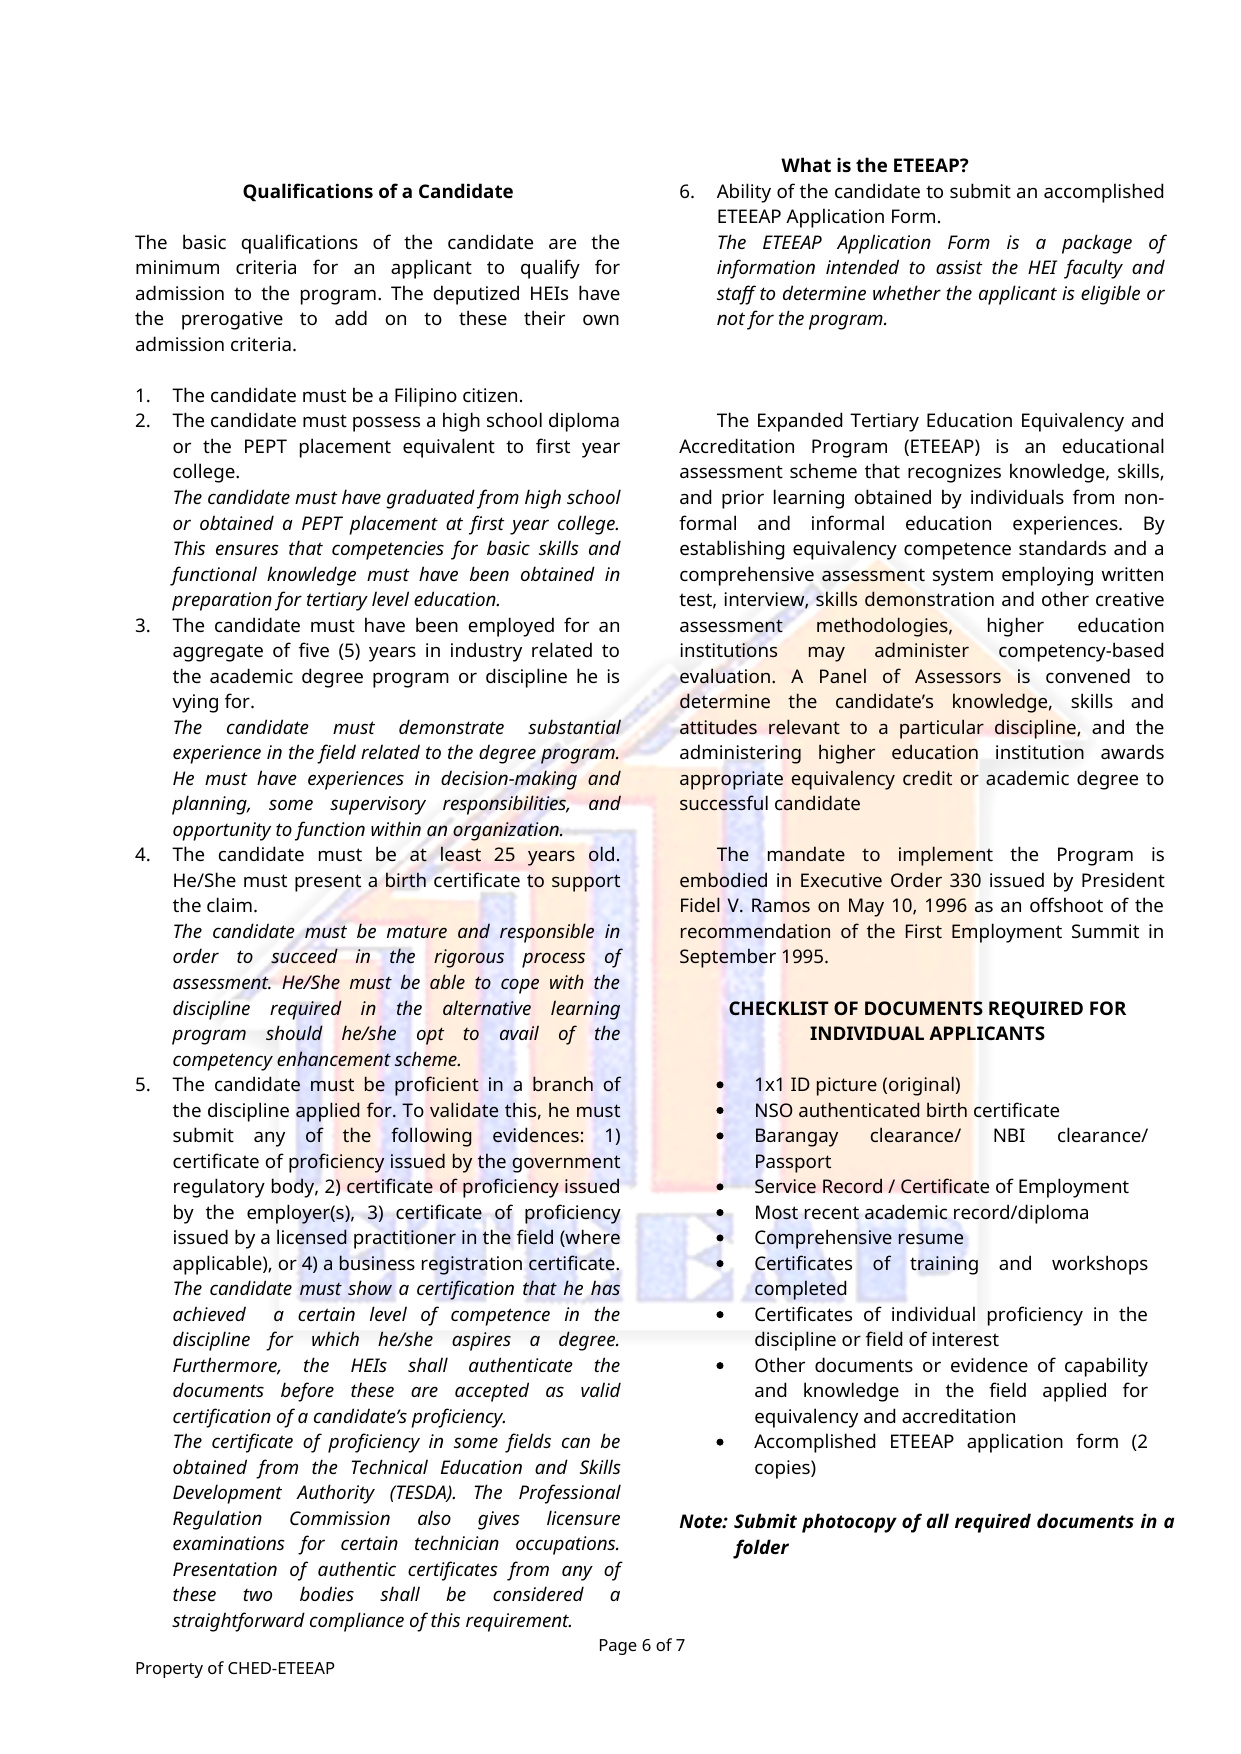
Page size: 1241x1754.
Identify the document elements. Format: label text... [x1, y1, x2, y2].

text The candidate must be mature and responsible in order to succeed in the rigorous process of assessment. He/She must be able to cope with the discipline required in the alternative learning program should he/she opt to avail of the competency enhancement scheme. [172, 918, 621, 1071]
text The candidate must demonstrate substantial experience in the field related to the degree program. He must have experiences in decision-making and planning, some supervisory responsibilities, and opportunity to function within an organization. [172, 714, 621, 842]
text The candidate must show a certification that he has achieved a certain level of competence in the discipline for which he/she aspires a degree. Furthermore, the HEIs shall authenticate the documents before these are accepted as valid certification of a candidate’s proficiency. [172, 1276, 621, 1429]
text CHECKLIST OF DOCUMENTS REQUIRED FOR INDIVIDUAL APPLICANTS [679, 995, 1175, 1046]
text Qualifications of a Candidate [135, 178, 621, 204]
list Certificates of individual proficiency in the discipline or field of interest [717, 1301, 1148, 1352]
text The certificate of proficiency in some fields can be obtained from the Technical Education and Skills Development Authority (TESDA). The Professional Regulation Commission also gives licensure examinations for certain technician occupations. Presentation of authentic certificates from any of these two bodies shall be considered a straightforward compliance of this requirement. [172, 1429, 621, 1633]
text What is the ETEEAP? [135, 153, 1165, 178]
list 1x1 ID picture (original) [717, 1071, 1148, 1097]
list Ability of the candidate to submit an accomplished ETEEAP Application Form. [679, 178, 1165, 229]
list The candidate must have been employed for an aggregate of five (5) years in industry related to the academic degree program or discipline he is vying for. [135, 612, 621, 714]
list Service Record / Certificate of Employment [717, 1173, 1148, 1199]
list Other documents or evidence of capability and knowledge in the field applied for equivalency and accreditation [717, 1352, 1148, 1429]
text The candidate must have graduated from high school or obtained a PEPT placement at first year college. This ensures that competencies for basic skills and functional knowledge must have been obtained in preparation for tertiary level education. [172, 484, 621, 612]
list Certificates of training and workshops completed [717, 1250, 1148, 1301]
list Accomplished ETEEAP application form (2 copies) [717, 1429, 1148, 1480]
list The candidate must possess a high school diploma or the PEPT placement equivalent to first year college. [135, 408, 621, 484]
list The candidate must be at least 25 years old. He/She must present a birth certificate to support the claim. [135, 842, 621, 918]
list NSO authenticated birth certificate [717, 1097, 1148, 1122]
text The basic qualifications of the candidate are the minimum criteria for an applicant to qualify for admission to the program. The deputized HEIs have the prerogative to add on to these their own admission criteria. [135, 229, 621, 357]
list Comprehensive resume [717, 1224, 1148, 1250]
list Barangay clearance/ NBI clearance/ Passport [717, 1122, 1148, 1173]
text The Expanded Tertiary Education Equivalency and Accreditation Program (ETEEAP) is an educational assessment scheme that recognizes knowledge, skills, and prior learning obtained by individuals from non-formal and informal education experiences. By establishing equivalency competence standards and a comprehensive assessment system employing written test, interview, skills demonstration and other creative assessment methodologies, higher education institutions may administer competency-based evaluation. A Panel of Assessors is convened to determine the candidate’s knowledge, skills and attitudes relevant to a particular discipline, and the administering higher education institution awards appropriate equivalency credit or academic degree to successful candidate [679, 408, 1165, 816]
list The candidate must be proficient in a branch of the discipline applied for. To validate this, he must submit any of the following evidences: 1) certificate of proficiency issued by the government regulatory body, 2) certificate of proficiency issued by the employer(s), 3) certificate of proficiency issued by a licensed practitioner in the field (where applicable), or 4) a business registration certificate. [135, 1071, 621, 1276]
text Note: Submit photocopy of all required documents in a folder [679, 1508, 1175, 1559]
text The ETEEAP Application Form is a package of information intended to assist the HEI faculty and staff to determine whether the applicant is eligible or not for the program. [717, 229, 1165, 331]
list The candidate must be a Filipino citizen. [135, 382, 621, 408]
text The mandate to implement the Program is embodied in Executive Order 330 issued by President Fidel V. Ramos on May 10, 1996 as an offshoot of the recommendation of the First Employment Summit in September 1995. [679, 842, 1165, 969]
list Most recent academic record/diploma [717, 1199, 1148, 1224]
